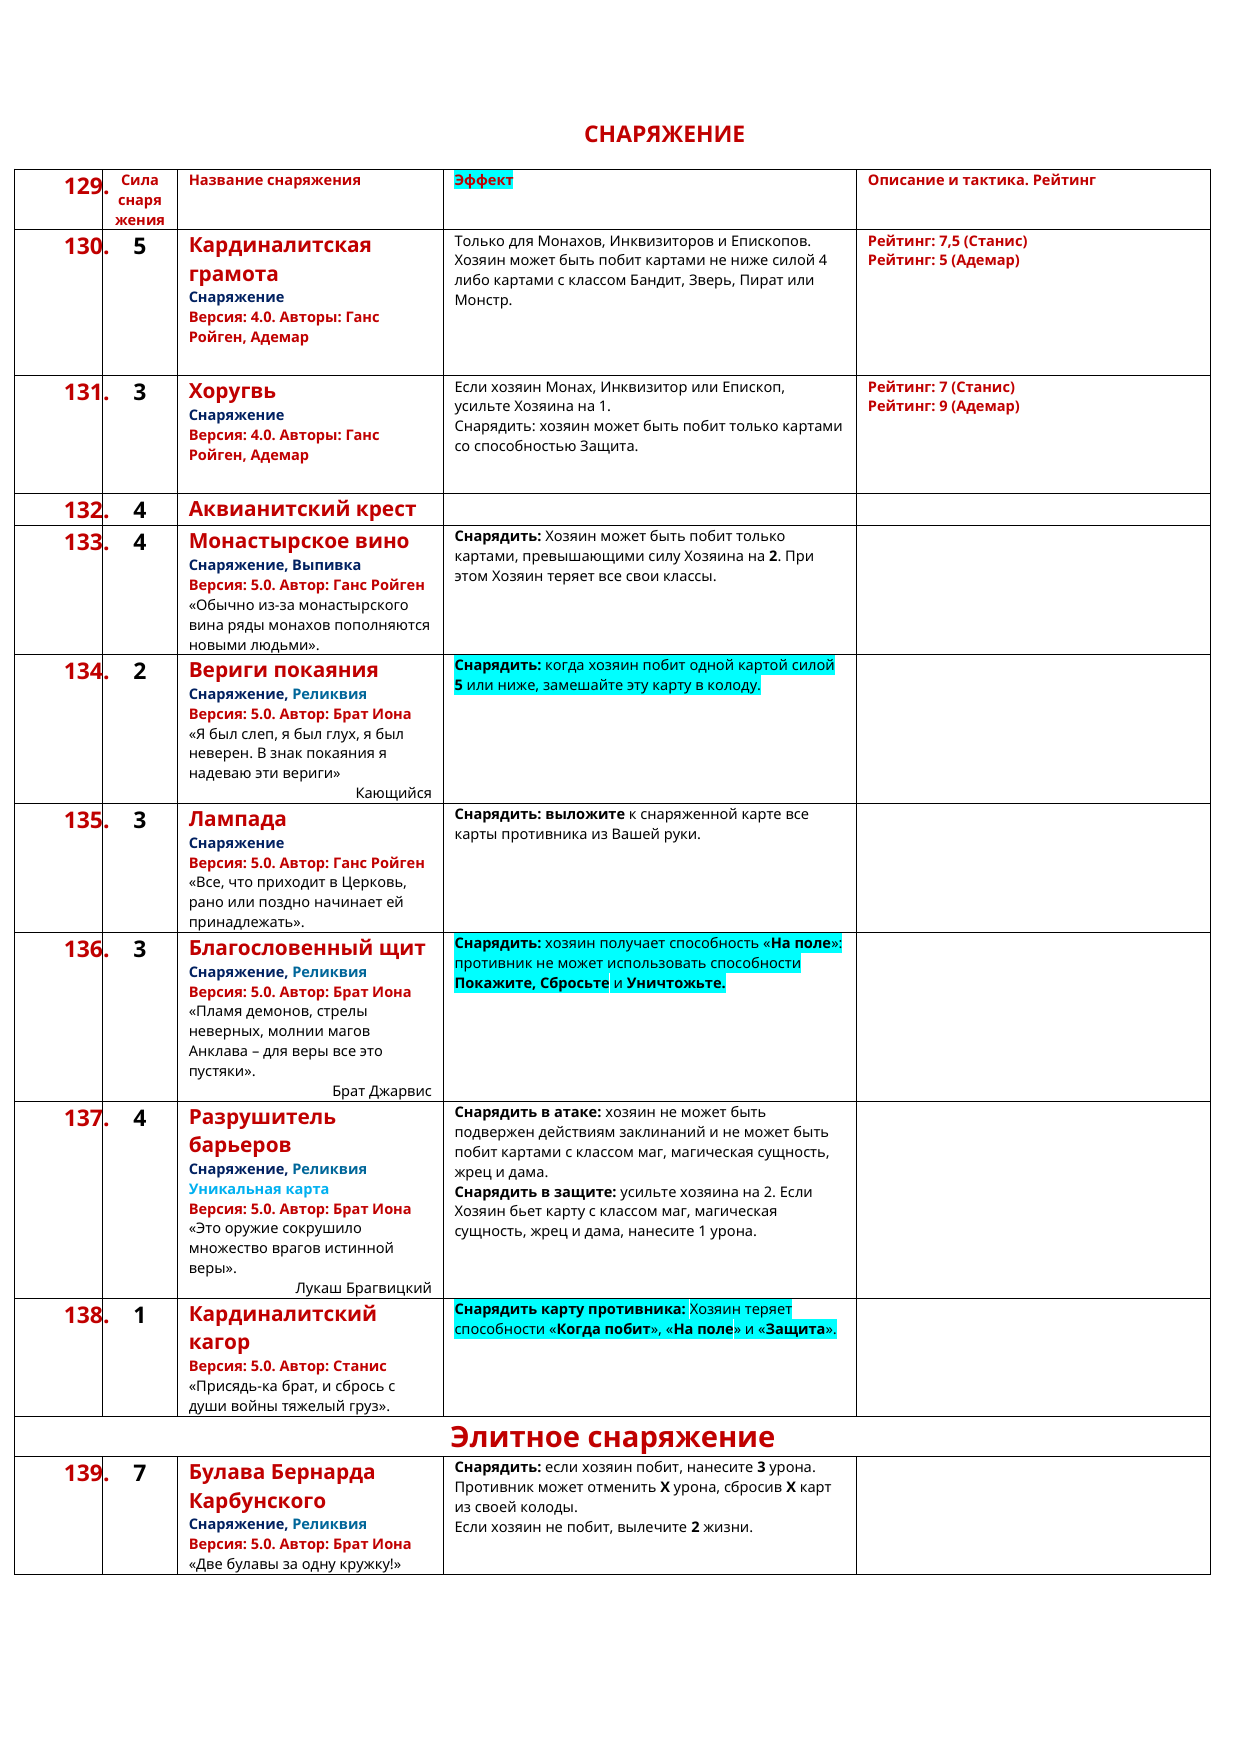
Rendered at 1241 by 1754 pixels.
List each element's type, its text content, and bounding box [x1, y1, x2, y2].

table_cell Благословенный щит Снаряжение, Реликвия Версия: 5.0. Автор: Брат Иона «Пламя демонов, стрелы неверных, молнии магов Анклава – для веры все это пустяки». Брат Джарвис [178, 933, 443, 1101]
table_cell [857, 1102, 1210, 1298]
table_cell [857, 1457, 1210, 1574]
table_cell [15, 933, 102, 1101]
table_cell [857, 933, 1210, 1101]
table_cell 2 [103, 655, 177, 803]
table_cell [15, 494, 102, 525]
table_header Эффект [444, 170, 856, 229]
table_cell [857, 526, 1210, 654]
table_cell [444, 494, 856, 525]
table_cell Лампада Снаряжение Версия: 5.0. Автор: Ганс Ройген «Все, что приходит в Церковь, рано или поздно начинает ей принадлежать». [178, 804, 443, 932]
table_cell [15, 526, 102, 654]
table_cell [15, 1299, 102, 1416]
table_cell Рейтинг: 7 (Станис) Рейтинг: 9 (Адемар) [857, 376, 1210, 493]
table_cell Элитное снаряжение [15, 1417, 1210, 1456]
table_cell [15, 230, 102, 375]
table_cell Снарядить карту противника: Хозяин теряет способности «Когда побит», «На поле» и «Защита». [444, 1299, 856, 1416]
table_cell 5 [103, 230, 177, 375]
table_cell Монастырское вино Снаряжение, Выпивка Версия: 5.0. Автор: Ганс Ройген «Обычно из-за монастырского вина ряды монахов пополняются новыми людьми». [178, 526, 443, 654]
text СНАРЯЖЕНИЕ [177, 118, 1152, 149]
table_header Сила снаряжения [103, 170, 177, 229]
table_cell Если хозяин Монах, Инквизитор или Епископ, усильте Хозяина на 1. Снарядить: хозяин может быть побит только картами со способностью Защита. [444, 376, 856, 493]
table_cell Разрушитель барьеров Снаряжение, Реликвия Уникальная карта Версия: 5.0. Автор: Брат Иона «Это оружие сокрушило множество врагов истинной веры». Лукаш Брагвицкий [178, 1102, 443, 1298]
table_header Название снаряжения [178, 170, 443, 229]
table_cell Снарядить: хозяин получает способность «На поле»: противник не может использовать способности Покажите, Сбросьте и Уничтожьте. [444, 933, 856, 1101]
table_header [15, 170, 102, 229]
table_cell [15, 376, 102, 493]
table_cell Снарядить: если хозяин побит, нанесите 3 урона. Противник может отменить Х урона, сбросив Х карт из своей колоды. Если хозяин не побит, вылечите 2 жизни. [444, 1457, 856, 1574]
table_cell 3 [103, 376, 177, 493]
table_cell Булава Бернарда Карбунского Снаряжение, Реликвия Версия: 5.0. Автор: Брат Иона «Две булавы за одну кружку!» [178, 1457, 443, 1574]
table_cell 4 [103, 1102, 177, 1298]
table_cell [15, 1457, 102, 1574]
table_cell [857, 1299, 1210, 1416]
table_cell 4 [103, 526, 177, 654]
table_cell [857, 494, 1210, 525]
table_cell 4 [103, 494, 177, 525]
table_cell [857, 655, 1210, 803]
table_cell [857, 804, 1210, 932]
table_cell Снарядить: когда хозяин побит одной картой силой 5 или ниже, замешайте эту карту в колоду. [444, 655, 856, 803]
table_cell Снарядить: выложите к снаряженной карте все карты противника из Вашей руки. [444, 804, 856, 932]
table_cell Кардиналитский кагор Версия: 5.0. Автор: Станис «Присядь-ка брат, и сбрось с души войны тяжелый груз». [178, 1299, 443, 1416]
table_cell Снарядить: Хозяин может быть побит только картами, превышающими силу Хозяина на 2. При этом Хозяин теряет все свои классы. [444, 526, 856, 654]
table_cell Только для Монахов, Инквизиторов и Епископов. Хозяин может быть побит картами не ниже силой 4 либо картами с классом Бандит, Зверь, Пират или Монстр. [444, 230, 856, 375]
table_cell 3 [103, 804, 177, 932]
table_cell [15, 655, 102, 803]
table_cell 7 [103, 1457, 177, 1574]
table_cell 1 [103, 1299, 177, 1416]
table_cell 3 [103, 933, 177, 1101]
table_cell Кардиналитская грамота Снаряжение Версия: 4.0. Авторы: Ганс Ройген, Адемар [178, 230, 443, 375]
table_cell [15, 1102, 102, 1298]
table_cell Хоругвь Снаряжение Версия: 4.0. Авторы: Ганс Ройген, Адемар [178, 376, 443, 493]
table_cell Рейтинг: 7,5 (Станис) Рейтинг: 5 (Адемар) [857, 230, 1210, 375]
table_cell [15, 804, 102, 932]
table_header Описание и тактика. Рейтинг [857, 170, 1210, 229]
table_cell Вериги покаяния Снаряжение, Реликвия Версия: 5.0. Автор: Брат Иона «Я был слеп, я был глух, я был неверен. В знак покаяния я надеваю эти вериги» Кающийся [178, 655, 443, 803]
table_cell Аквианитский крест [178, 494, 443, 525]
table_cell Снарядить в атаке: хозяин не может быть подвержен действиям заклинаний и не может быть побит картами с классом маг, магическая сущность, жрец и дама. Снарядить в защите: усильте хозяина на 2. Если Хозяин бьет карту с классом маг, магическая сущность, жрец и дама, нанесите 1 урона. [444, 1102, 856, 1298]
